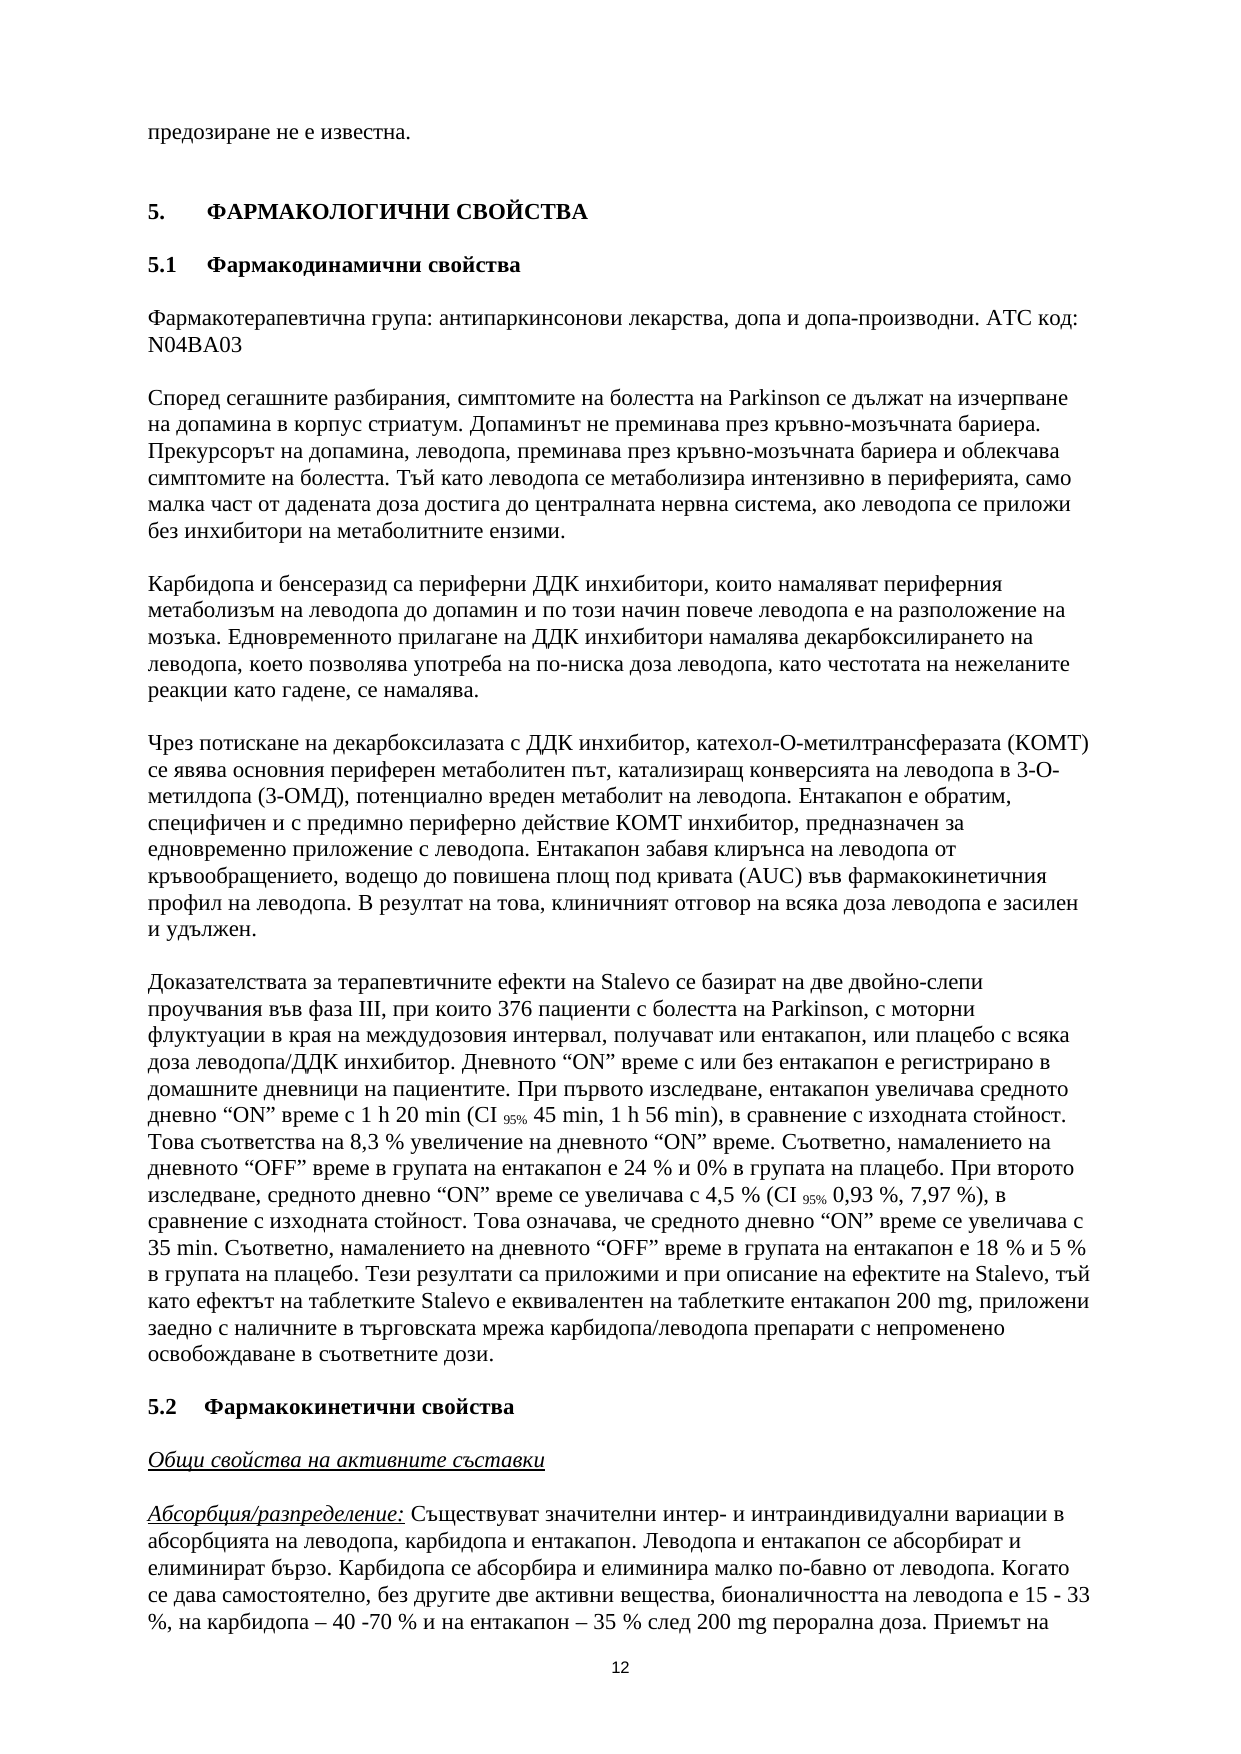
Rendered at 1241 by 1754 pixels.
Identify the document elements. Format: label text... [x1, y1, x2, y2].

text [148, 1499, 1093, 1635]
text Карбидопа и бенсеразид са периферни ДДК инхибитори, които намаляват периферния метаболизъм на леводопа дo допамин и по този начин повече леводопа е на разположение на мозъка. Едновременното прилагане на ДДК инхибитори намалява декарбоксилирането на леводопа, което позволява употреба на по-ниска доза леводопа, като честотата на нежеланите реакции като гадене, се намалява. [148, 570, 1093, 702]
text 5.2 Фармакокинетични свойства [148, 1393, 1093, 1420]
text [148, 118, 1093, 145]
text 5. ФАРМАКОЛОГИЧНИ СВОЙСТВА [148, 198, 1093, 224]
text Общи свойства на активните съставки [148, 1446, 1093, 1473]
text Според сегашните разбирания, симптомите на болестта на Parkinson се дължат на изчерпване на допамина в корпус стриатум. Допаминът не преминава през кръвно-мозъчната бариера. Прекурсорът на допамина, леводопа, преминава през кръвно-мозъчната бариера и облекчава симптомите на болестта. Тъй като леводопа се метаболизира интензивно в периферията, само малка част от дадената доза достига до централната нервна система, ако леводопа се приложи без инхибитори на метаболитните ензими. [148, 384, 1093, 543]
text Доказателствата за терапевтичните ефекти на Stalevo се базират на две двойно-слепи проучвания във фаза ІІІ, при които 376 пациенти с болестта на Parkinson, с моторни флуктуации в края на междудозовия интервал, получават или ентакапон, или плацебо с всяка доза леводопа/ДДК инхибитор. Дневното “ON” време с или без ентакапон е регистрирано в домашните дневници на пациентите. При първото изследване, ентакапон увеличава средното дневно “ON” време с 1 h 20 min (CI 95% 45 min, 1 h 56 min), в сравнение с изходната стойност. Това съответства на 8,3 % увеличение на дневното “ON” време. Съответно, намалението на дневното “OFF” време в групата на ентакапон е 24 % и 0% в групата на плацебо. При второто изследване, средното дневно “ON” време се увеличава с 4,5 % (CI 95% 0,93 %, 7,97 %), в сравнение с изходната стойност. Това означава, че средното дневно “ON” време се увеличава с 35 min. Съответно, намалението на дневното “OFF” време в групата на ентакапон е 18 % и 5 % в групата на плацебо. Тези резултати са приложими и при описание на ефектите на Stalevo, тъй като ефектът на таблетките Stalevo е еквивалентен на таблетките ентакапон 200 mg, приложени заедно с наличните в търговската мрежа карбидопа/леводопа препарати с непроменено освобождаване в съответните дози. [148, 968, 1093, 1367]
text 5.1 Фармакодинамични свойства [148, 251, 1093, 277]
text Чрез потискане на декарбоксилазата с ДДК инхибитор, катехол-О-метилтрансферазата (КOMT) се явява основния периферен метаболитен път, катализиращ конверсията на леводопа в 3-O-метилдопа (3-OMД), потенциално вреден метаболит на леводопа. Eнтакапон е обратим, специфичен и с предимно периферно действие КOMT инхибитор, предназначен за едновременно приложение с леводопа. Eнтакапон забавя клирънса на леводопа от кръвообращението, водещо до повишена площ под кривата (AUC) във фармакокинетичния профил на леводопа. В резултат на това, клиничният отговор на всяка доза леводопа е засилен и удължен. [148, 729, 1093, 942]
text Фармакотерапевтична група: антипаркинсонови лекарства, дoпa и дoпa-производни. ATC код: N04BA03 [148, 304, 1093, 357]
